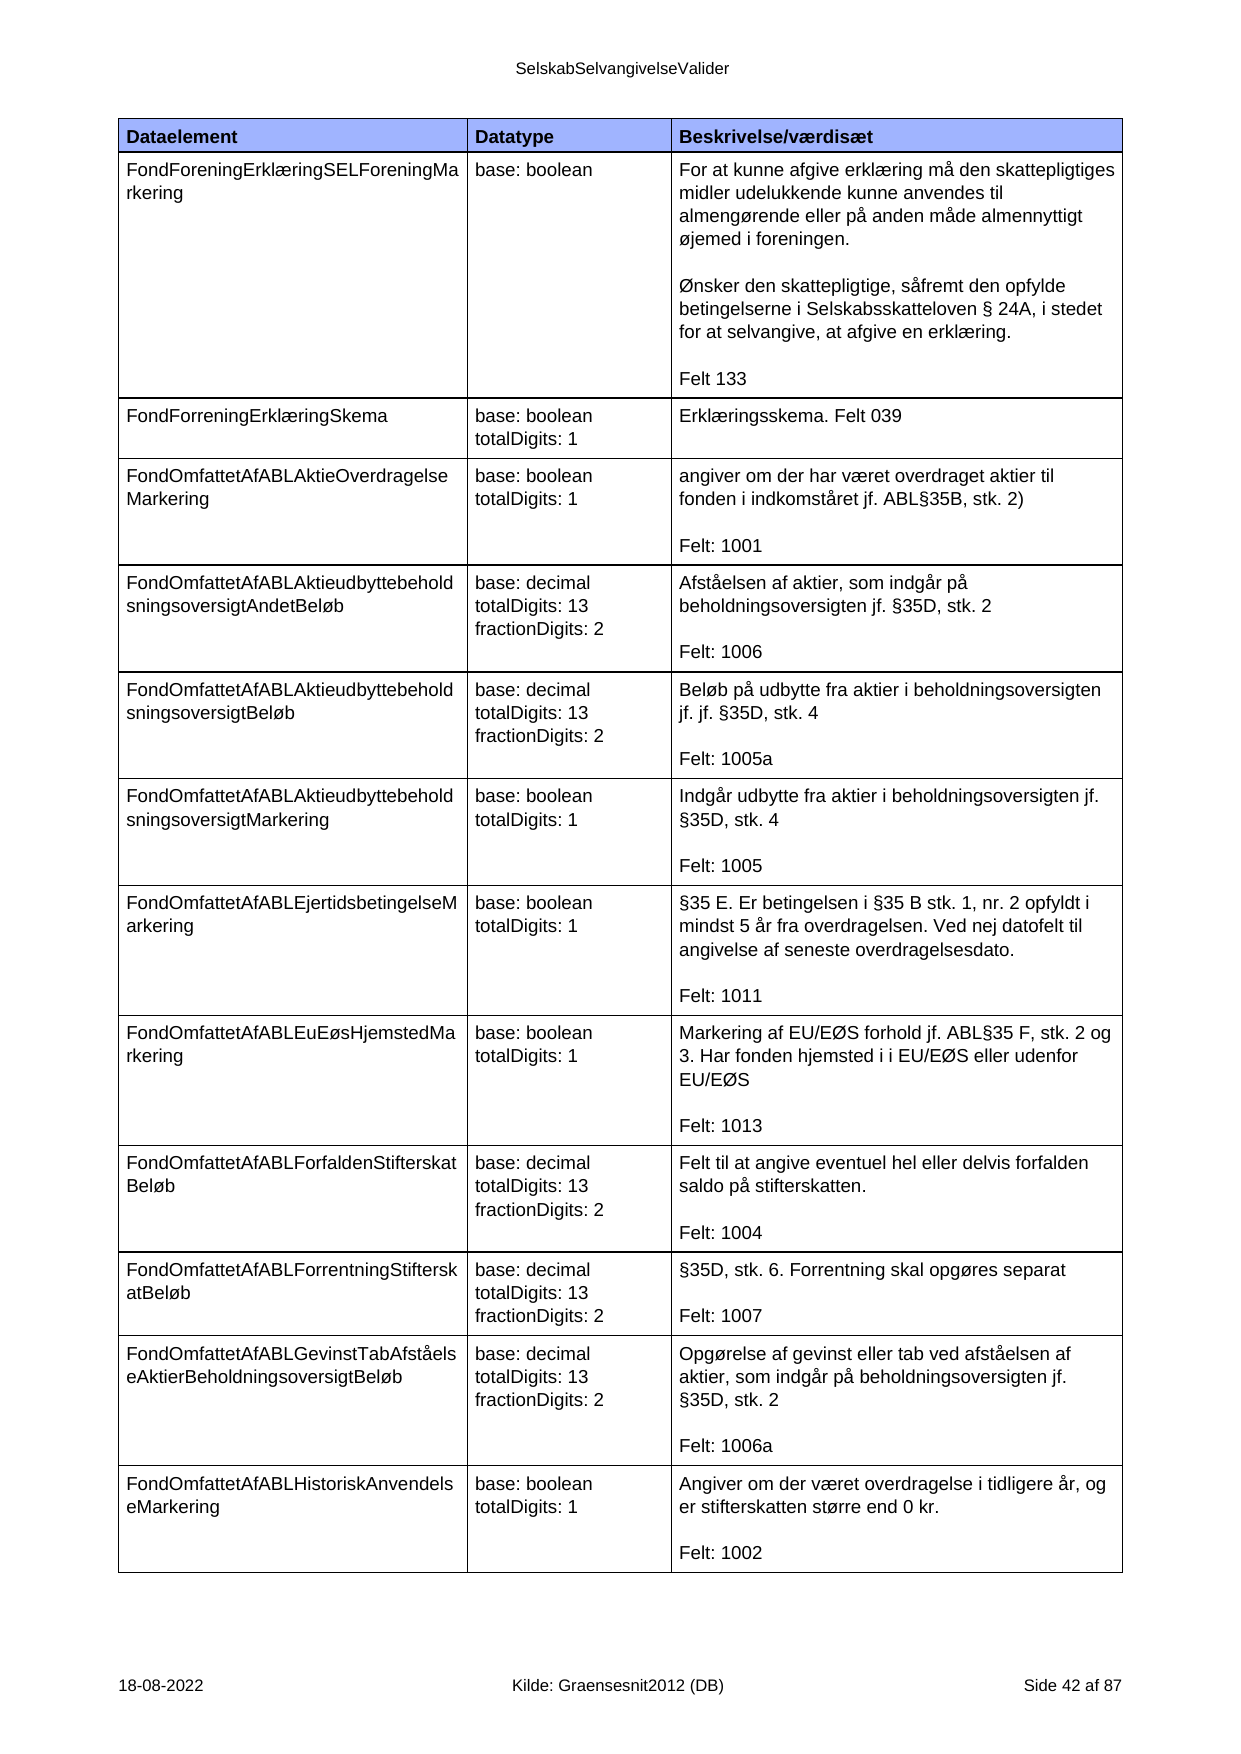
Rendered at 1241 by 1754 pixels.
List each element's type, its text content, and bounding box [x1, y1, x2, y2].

table_cell Opgørelse af gevinst eller tab ved afståelsen af aktier, som indgår på beholdningsoversigten jf. §35D, stk. 2 Felt: 1006a [672, 1336, 1122, 1465]
table_cell FondOmfattetAfABLEuEøsHjemstedMarkering [119, 1016, 467, 1144]
table_cell §35 E. Er betingelsen i §35 B stk. 1, nr. 2 opfyldt i mindst 5 år fra overdragelsen. Ved nej datofelt til angivelse af seneste overdragelsesdato. Felt: 1011 [672, 886, 1122, 1014]
table_cell base: boolean [468, 153, 671, 397]
table_cell FondOmfattetAfABLForfaldenStifterskatBeløb [119, 1146, 467, 1251]
table_cell Erklæringsskema. Felt 039 [672, 399, 1122, 457]
table_cell base: decimal totalDigits: 13 fractionDigits: 2 [468, 673, 671, 778]
table_header Beskrivelse/værdisæt [672, 119, 1122, 151]
table_cell FondOmfattetAfABLEjertidsbetingelseMarkering [119, 886, 467, 1014]
table_cell base: boolean totalDigits: 1 [468, 779, 671, 884]
table_cell FondOmfattetAfABLAktieudbyttebeholdsningsoversigtAndetBeløb [119, 566, 467, 671]
table_cell FondOmfattetAfABLHistoriskAnvendelseMarkering [119, 1466, 467, 1572]
table_cell base: boolean totalDigits: 1 [468, 886, 671, 1014]
table_cell base: boolean totalDigits: 1 [468, 399, 671, 457]
table_cell Afståelsen af aktier, som indgår på beholdningsoversigten jf. §35D, stk. 2 Felt: 1006 [672, 566, 1122, 671]
table_cell For at kunne afgive erklæring må den skattepligtiges midler udelukkende kunne anvendes til almengørende eller på anden måde almennyttigt øjemed i foreningen. Ønsker den skattepligtige, såfremt den opfylde betingelserne i Selskabsskatteloven § 24A, i stedet for at selvangive, at afgive en erklæring. Felt 133 [672, 153, 1122, 397]
table_cell FondOmfattetAfABLAktieudbyttebeholdsningsoversigtBeløb [119, 673, 467, 778]
table_cell FondOmfattetAfABLGevinstTabAfståelseAktierBeholdningsoversigtBeløb [119, 1336, 467, 1465]
table_cell Indgår udbytte fra aktier i beholdningsoversigten jf. §35D, stk. 4 Felt: 1005 [672, 779, 1122, 884]
table_cell base: boolean totalDigits: 1 [468, 459, 671, 564]
table_cell FondForreningErklæringSkema [119, 399, 467, 457]
table_header Dataelement [119, 119, 467, 151]
table_cell base: boolean totalDigits: 1 [468, 1466, 671, 1572]
table_cell Beløb på udbytte fra aktier i beholdningsoversigten jf. jf. §35D, stk. 4 Felt: 1005a [672, 673, 1122, 778]
table_cell angiver om der har været overdraget aktier til fonden i indkomståret jf. ABL§35B, stk. 2) Felt: 1001 [672, 459, 1122, 564]
table_cell Angiver om der været overdragelse i tidligere år, og er stifterskatten større end 0 kr. Felt: 1002 [672, 1466, 1122, 1572]
table_cell FondOmfattetAfABLForrentningStifterskatBeløb [119, 1253, 467, 1335]
table_cell §35D, stk. 6. Forrentning skal opgøres separat Felt: 1007 [672, 1253, 1122, 1335]
table_cell base: decimal totalDigits: 13 fractionDigits: 2 [468, 566, 671, 671]
table_cell FondOmfattetAfABLAktieudbyttebeholdsningsoversigtMarkering [119, 779, 467, 884]
table_cell base: decimal totalDigits: 13 fractionDigits: 2 [468, 1253, 671, 1335]
table_cell base: decimal totalDigits: 13 fractionDigits: 2 [468, 1146, 671, 1251]
table_header Datatype [468, 119, 671, 151]
table_cell Felt til at angive eventuel hel eller delvis forfalden saldo på stifterskatten. Felt: 1004 [672, 1146, 1122, 1251]
table_cell FondOmfattetAfABLAktieOverdragelseMarkering [119, 459, 467, 564]
table_cell base: boolean totalDigits: 1 [468, 1016, 671, 1144]
table_cell FondForeningErklæringSELForeningMarkering [119, 153, 467, 397]
table_cell base: decimal totalDigits: 13 fractionDigits: 2 [468, 1336, 671, 1465]
table_cell Markering af EU/EØS forhold jf. ABL§35 F, stk. 2 og 3. Har fonden hjemsted i i EU/EØS eller udenfor EU/EØS Felt: 1013 [672, 1016, 1122, 1144]
